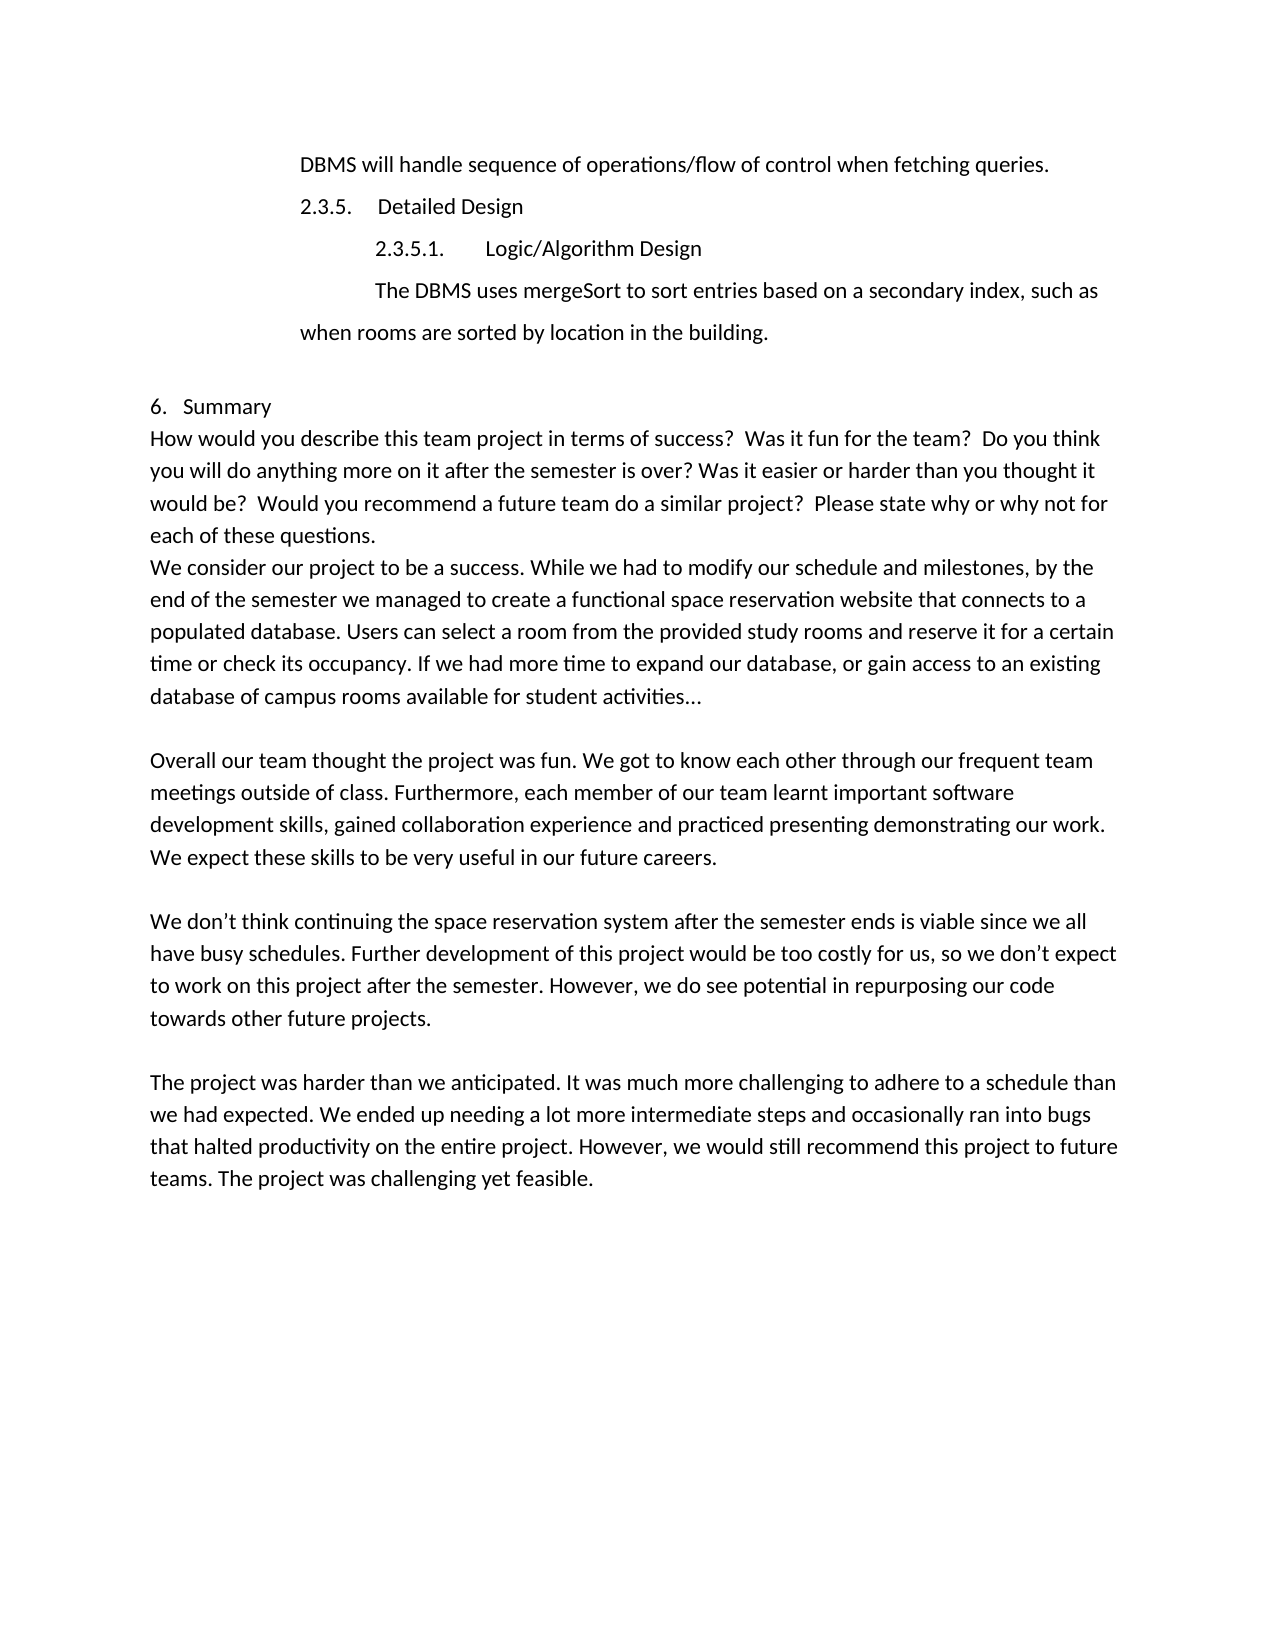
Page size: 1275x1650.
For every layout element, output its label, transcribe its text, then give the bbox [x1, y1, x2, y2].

text 2.3.5. Detailed Design [225, 192, 1125, 220]
text 6. Summary [150, 392, 1125, 420]
text The DBMS uses mergeSort to sort entries based on a secondary index, such as when rooms are sorted by location in the building. [300, 276, 1125, 346]
text The project was harder than we anticipated. It was much more challenging to adhere to a schedule than we had expected. We ended up needing a lot more intermediate steps and occasionally ran into bugs that halted productivity on the entire project. However, we would still recommend this project to future teams. The project was challenging yet feasible. [150, 1068, 1125, 1193]
text We don’t think continuing the space reservation system after the semester ends is viable since we all have busy schedules. Further development of this project would be too costly for us, so we don’t expect to work on this project after the semester. However, we do see potential in repurposing our code towards other future projects. [150, 907, 1125, 1032]
text We consider our project to be a success. While we had to modify our schedule and milestones, by the end of the semester we managed to create a functional space reservation website that connects to a populated database. Users can select a room from the provided study rooms and reserve it for a certain time or check its occupancy. If we had more time to expand our database, or gain access to an existing database of campus rooms available for student activities... [150, 553, 1125, 710]
text 2.3.5.1. Logic/Algorithm Design [300, 234, 1125, 262]
text Overall our team thought the project was fun. We got to know each other through our frequent team meetings outside of class. Furthermore, each member of our team learnt important software development skills, gained collaboration experience and practiced presenting demonstrating our work. We expect these skills to be very useful in our future careers. [150, 746, 1125, 871]
text How would you describe this team project in terms of success? Was it fun for the team? Do you think you will do anything more on it after the semester is over? Was it easier or harder than you thought it would be? Would you recommend a future team do a similar project? Please state why or why not for each of these questions. [150, 424, 1125, 549]
text DBMS will handle sequence of operations/flow of control when fetching queries. [225, 150, 1125, 178]
